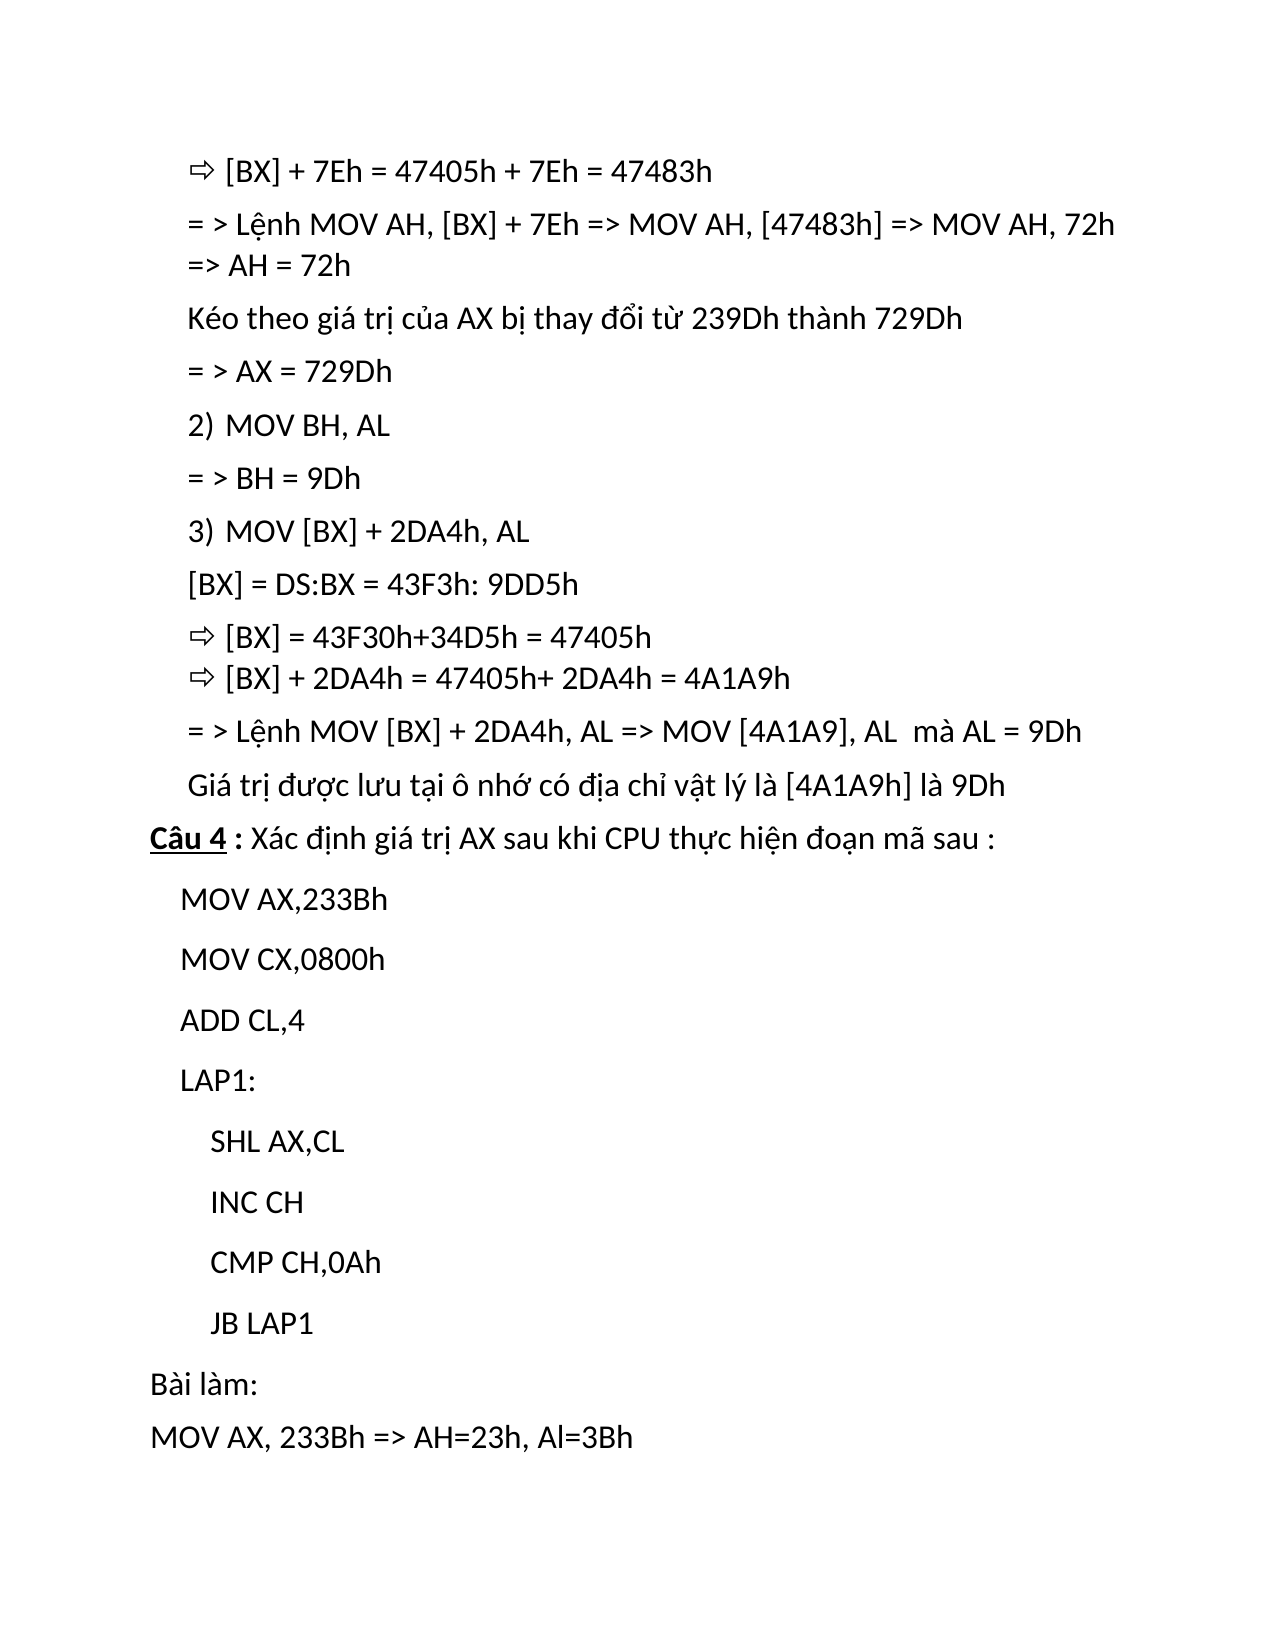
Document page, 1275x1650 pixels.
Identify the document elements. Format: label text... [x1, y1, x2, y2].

text SHL AX,CL [150, 1120, 1125, 1161]
list MOV [BX] + 2DA4h, AL [187, 510, 1125, 551]
text ADD CL,4 [150, 999, 1125, 1039]
text Kéo theo giá trị của AX bị thay đổi từ 239Dh thành 729Dh [187, 297, 1125, 338]
text MOV CX,0800h [150, 938, 1125, 979]
list [BX] = 43F30h+34D5h = 47405h [187, 617, 1125, 657]
text JB LAP1 [150, 1302, 1125, 1343]
list [BX] + 7Eh = 47405h + 7Eh = 47483h [187, 150, 1125, 191]
text MOV AX,233Bh [150, 878, 1125, 918]
list [BX] + 2DA4h = 47405h+ 2DA4h = 4A1A9h [187, 657, 1125, 698]
text Bài làm: [150, 1363, 1125, 1403]
text LAP1: [150, 1059, 1125, 1100]
text MOV AX, 233Bh => AH=23h, Al=3Bh [150, 1416, 1125, 1457]
text Giá trị được lưu tại ô nhớ có địa chỉ vật lý là [4A1A9h] là 9Dh [187, 764, 1125, 804]
text Câu 4 : Xác định giá trị AX sau khi CPU thực hiện đoạn mã sau : [150, 817, 1125, 858]
text CMP CH,0Ah [150, 1241, 1125, 1282]
text = > AX = 729Dh [187, 350, 1125, 391]
text = > Lệnh MOV [BX] + 2DA4h, AL => MOV [4A1A9], AL mà AL = 9Dh [187, 711, 1125, 751]
text = > BH = 9Dh [187, 457, 1125, 498]
list MOV BH, AL [187, 404, 1125, 444]
text = > Lệnh MOV AH, [BX] + 7Eh => MOV AH, [47483h] => MOV AH, 72h => AH = 72h [187, 203, 1125, 285]
text INC CH [150, 1181, 1125, 1221]
text [BX] = DS:BX = 43F3h: 9DD5h [187, 563, 1125, 604]
